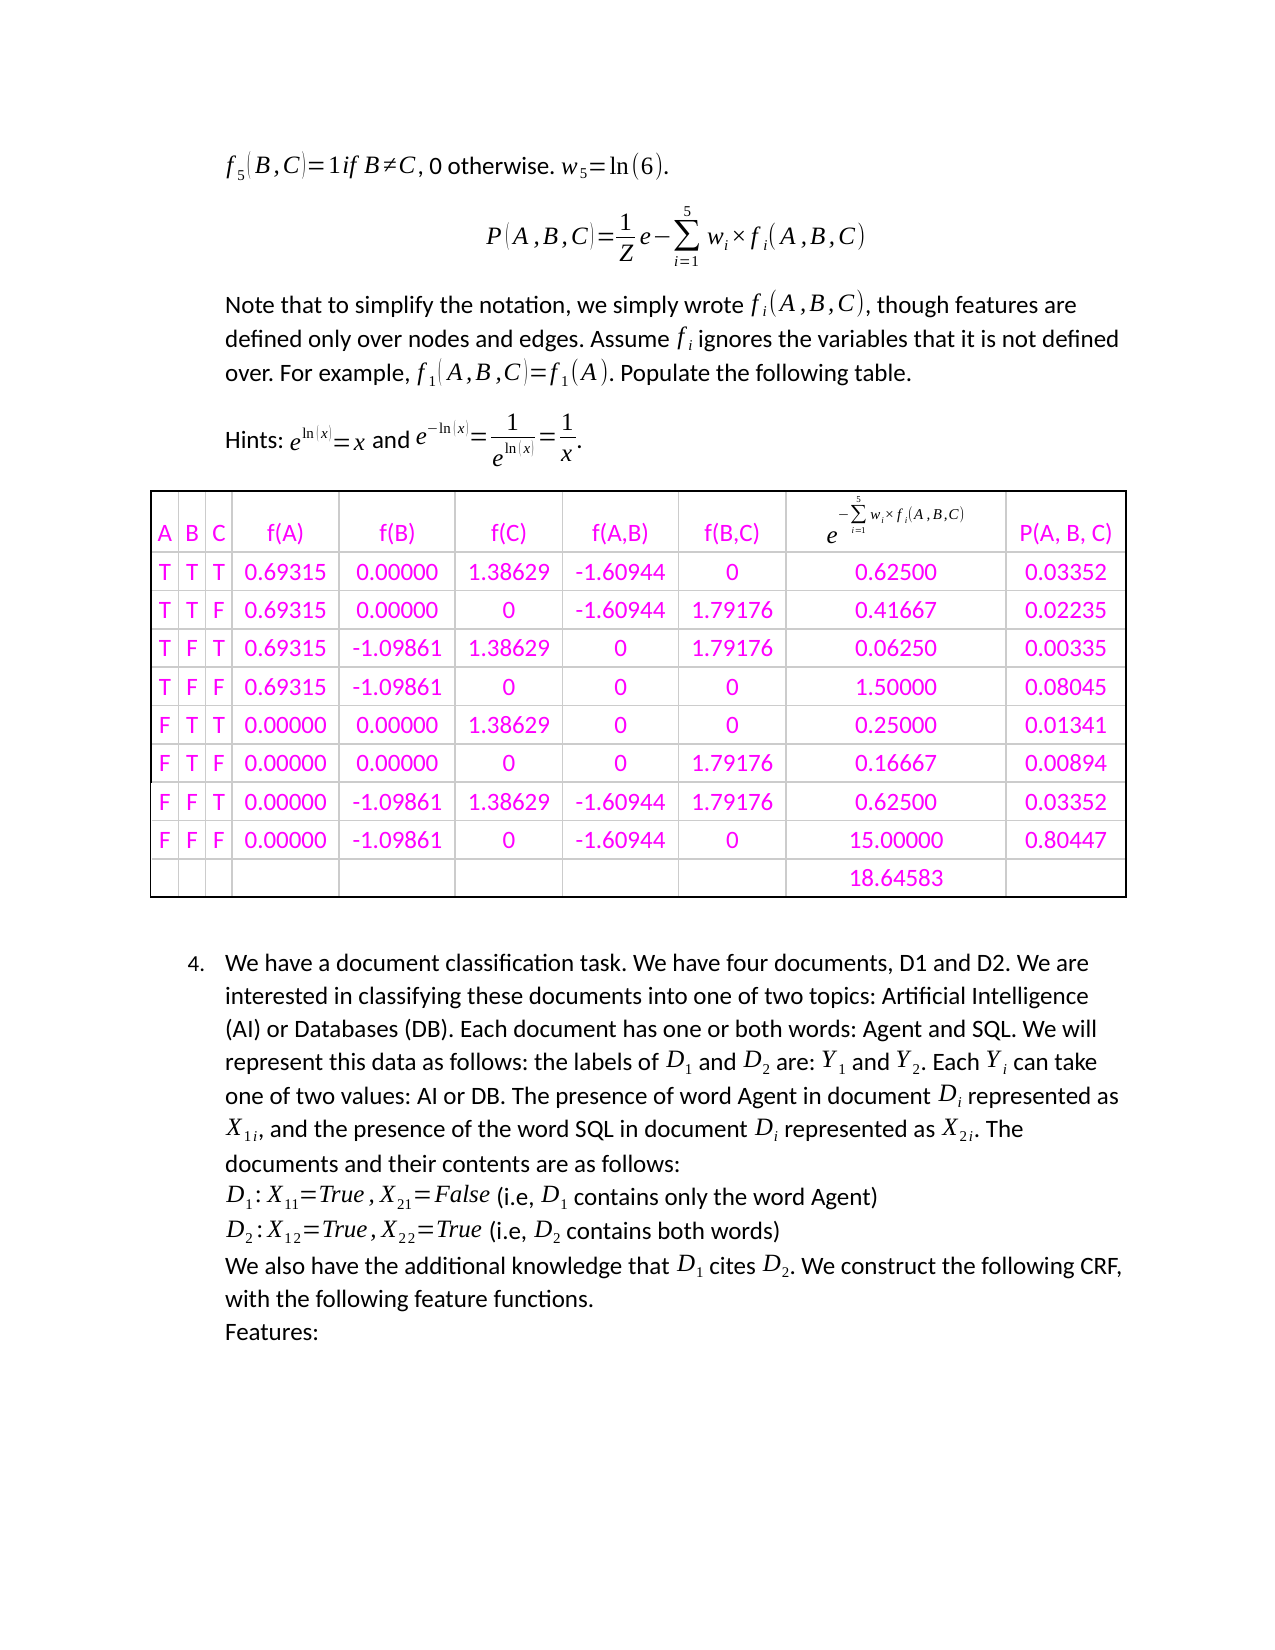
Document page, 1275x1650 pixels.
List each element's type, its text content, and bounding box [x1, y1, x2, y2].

table_cell 0 [679, 706, 785, 743]
table_cell 0 [456, 745, 562, 781]
table_cell T [179, 745, 205, 781]
table_cell [563, 860, 678, 896]
table_cell 0.03352 [1007, 783, 1125, 819]
table_cell [679, 860, 785, 896]
table_cell 0 [456, 591, 562, 628]
table_cell T [152, 591, 178, 628]
table_cell 0 [456, 821, 562, 858]
table_cell 0.00000 [340, 553, 454, 589]
table_header f(C) [456, 492, 562, 551]
table_cell -1.60944 [563, 553, 678, 589]
table_cell [456, 860, 562, 896]
table_cell 1.79176 [679, 630, 785, 666]
table_cell [151, 859, 178, 896]
text Note that to simplify the notation, we simply wrote , though features are defined only over nodes and edges. Assume ignores the variables that it is not defined over. For example, . Populate the following table. [225, 288, 1125, 389]
table_cell 0 [563, 745, 678, 781]
table_cell -1.60944 [563, 591, 678, 628]
table_cell F [206, 591, 231, 628]
table_cell F [152, 745, 178, 781]
table_cell 1.79176 [679, 783, 785, 819]
table_cell 1.79176 [679, 745, 785, 781]
table_cell -1.60944 [563, 821, 678, 858]
list (i.e, contains only the word Agent) [225, 1181, 1125, 1213]
table_cell -1.09861 [340, 630, 454, 666]
table_cell T [206, 706, 231, 743]
table_cell 0.00000 [340, 591, 454, 628]
table_header P(A, B, C) [1007, 492, 1125, 551]
table_cell 0.62500 [787, 783, 1005, 819]
table_cell 0.69315 [233, 668, 338, 704]
table_cell [179, 860, 205, 896]
table_cell [233, 860, 338, 896]
table_cell 15.00000 [787, 821, 1005, 858]
list We also have the additional knowledge that cites . We construct the following CRF, with the following feature functions. [225, 1250, 1125, 1314]
table_cell [1007, 860, 1125, 896]
table_cell 0.02235 [1007, 591, 1125, 628]
table_cell 0 [679, 668, 785, 704]
table_cell 0.01341 [1007, 706, 1125, 743]
list We have a document classification task. We have four documents, D1 and D2. We are interested in classifying these documents into one of two topics: Artificial Intelligence (AI) or Databases (DB). Each document has one or both words: Agent and SQL. We will represent this data as follows: the labels of and are: and . Each can take one of two values: AI or DB. The presence of word Agent in document represented as , and the presence of the word SQL in document represented as . The documents and their contents are as follows: [187, 947, 1125, 1178]
text Hints: and . [225, 408, 1125, 471]
table_header f(A) [233, 492, 338, 551]
table_cell T [152, 668, 178, 704]
table_cell [206, 860, 231, 896]
table_cell [340, 860, 454, 896]
table_cell F [179, 821, 205, 858]
table_cell 0.00000 [340, 706, 454, 743]
list (i.e, contains both words) [225, 1215, 1125, 1247]
table_cell T [206, 783, 231, 819]
table_cell T [206, 553, 231, 589]
table_cell 0.69315 [233, 591, 338, 628]
table_cell F [206, 745, 231, 781]
table_cell T [152, 553, 178, 589]
table_cell 0.80447 [1007, 821, 1125, 858]
table_header B [179, 492, 205, 551]
table_cell 0.06250 [787, 630, 1005, 666]
table_cell 0.00000 [233, 706, 338, 743]
table_cell 0 [679, 821, 785, 858]
table_header [787, 492, 1005, 551]
table_cell 0.08045 [1007, 668, 1125, 704]
table_cell 1.38629 [456, 706, 562, 743]
table_cell T [179, 591, 205, 628]
table_header C [206, 492, 231, 551]
table_cell 0.69315 [233, 553, 338, 589]
table_cell F [152, 706, 178, 743]
table_cell 0.16667 [787, 745, 1005, 781]
table_cell 0.00000 [340, 745, 454, 781]
table_header A [152, 492, 178, 551]
table_cell -1.09861 [340, 668, 454, 704]
table_cell 1.38629 [456, 783, 562, 819]
table_cell 0 [679, 553, 785, 589]
list Features: [225, 1316, 1125, 1347]
table_cell 0.69315 [233, 630, 338, 666]
table_cell 1.38629 [456, 630, 562, 666]
table_cell T [152, 630, 178, 666]
table_cell F [179, 630, 205, 666]
table_header f(B) [340, 492, 454, 551]
table_cell 0.03352 [1007, 553, 1125, 589]
table_cell 0.62500 [787, 553, 1005, 589]
table_cell -1.09861 [340, 783, 454, 819]
table_cell 1.50000 [787, 668, 1005, 704]
table_cell 0.00894 [1007, 745, 1125, 781]
table_cell T [179, 706, 205, 743]
table_cell F [179, 783, 205, 819]
table_cell 0 [563, 706, 678, 743]
table_cell 0.00000 [233, 783, 338, 819]
table_cell 0 [563, 630, 678, 666]
table_cell T [206, 630, 231, 666]
table_cell 1.79176 [679, 591, 785, 628]
table_cell F [179, 668, 205, 704]
table_cell 0 [456, 668, 562, 704]
table_cell 0.00000 [233, 745, 338, 781]
table_cell 0.00335 [1007, 630, 1125, 666]
table_cell 0 [563, 668, 678, 704]
table_cell 18.64583 [787, 860, 1005, 896]
table_cell -1.60944 [563, 783, 678, 819]
table_header f(A,B) [563, 492, 678, 551]
table_cell 0.25000 [787, 706, 1005, 743]
table_cell 0.00000 [233, 821, 338, 858]
table_cell F [151, 821, 178, 858]
table_cell T [179, 553, 205, 589]
table_cell -1.09861 [340, 821, 454, 858]
table_cell F [151, 783, 178, 819]
table_header f(B,C) [679, 492, 785, 551]
table_cell F [206, 668, 231, 704]
text , 0 otherwise. . [225, 150, 1125, 183]
table_cell 1.38629 [456, 553, 562, 589]
table_cell F [206, 821, 231, 858]
table_cell 0.41667 [787, 591, 1005, 628]
